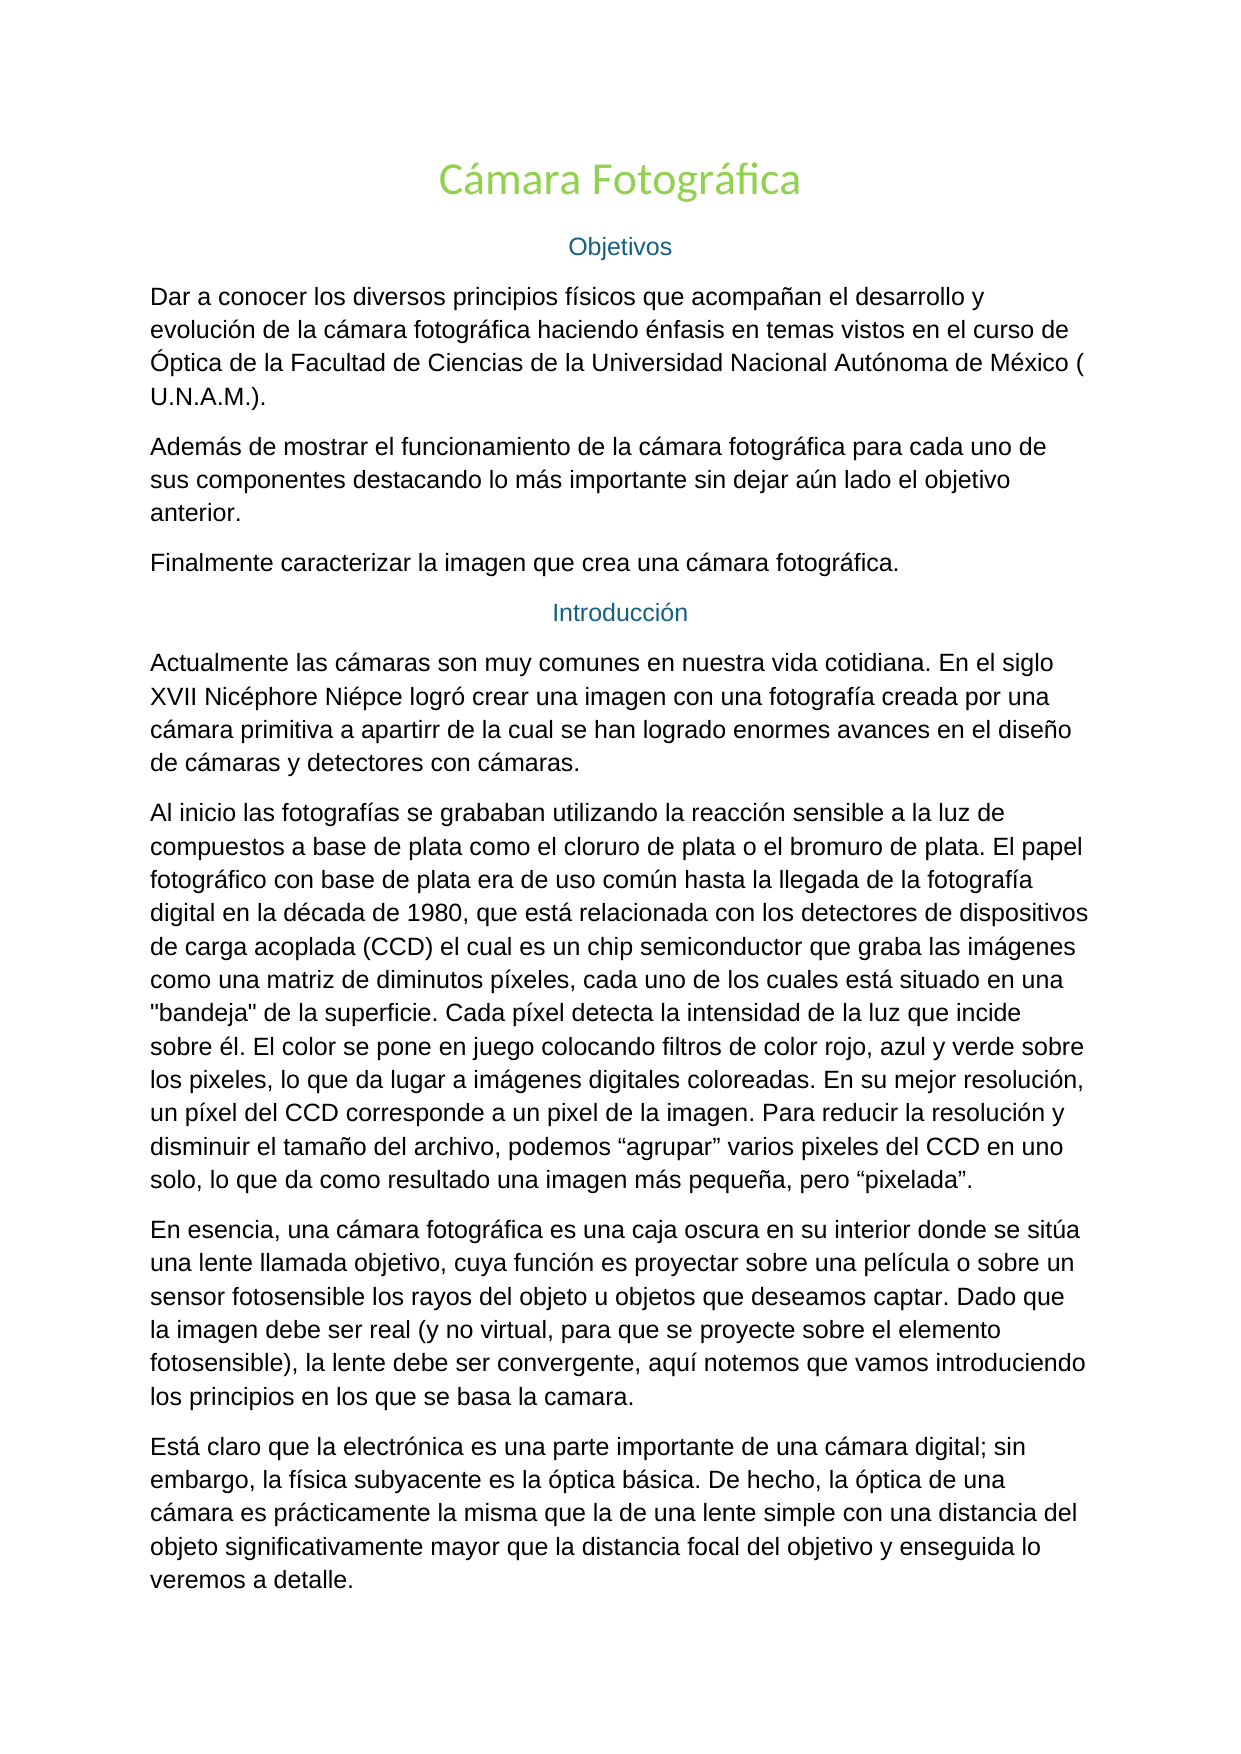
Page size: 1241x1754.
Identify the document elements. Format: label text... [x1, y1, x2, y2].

text Introducción [150, 598, 1090, 627]
text Además de mostrar el funcionamiento de la cámara fotográfica para cada uno de sus componentes destacando lo más importante sin dejar aún lado el objetivo anterior. [150, 431, 1090, 527]
text Cámara Fotográfica [150, 150, 1090, 206]
text Dar a conocer los diversos principios físicos que acompañan el desarrollo y evolución de la cámara fotográfica haciendo énfasis en temas vistos en el curso de Óptica de la Facultad de Ciencias de la Universidad Nacional Autónoma de México ( U.N.A.M.). [150, 281, 1090, 410]
text Está claro que la electrónica es una parte importante de una cámara digital; sin embargo, la física subyacente es la óptica básica. De hecho, la óptica de una cámara es prácticamente la misma que la de una lente simple con una distancia del objeto significativamente mayor que la distancia focal del objetivo y enseguida lo veremos a detalle. [150, 1431, 1090, 1593]
text Finalmente caracterizar la imagen que crea una cámara fotográfica. [150, 548, 1090, 577]
text Objetivos [150, 231, 1090, 260]
text Actualmente las cámaras son muy comunes en nuestra vida cotidiana. En el siglo XVII Nicéphore Niépce logró crear una imagen con una fotografía creada por una cámara primitiva a apartirr de la cual se han logrado enormes avances en el diseño de cámaras y detectores con cámaras. [150, 648, 1090, 777]
text Al inicio las fotografías se grababan utilizando la reacción sensible a la luz de compuestos a base de plata como el cloruro de plata o el bromuro de plata. El papel fotográfico con base de plata era de uso común hasta la llegada de la fotografía digital en la década de 1980, que está relacionada con los detectores de dispositivos de carga acoplada (CCD) el cual es un chip semiconductor que graba las imágenes como una matriz de diminutos píxeles, cada uno de los cuales está situado en una "bandeja" de la superficie. Cada píxel detecta la intensidad de la luz que incide sobre él. El color se pone en juego colocando filtros de color rojo, azul y verde sobre los pixeles, lo que da lugar a imágenes digitales coloreadas. En su mejor resolución, un píxel del CCD corresponde a un pixel de la imagen. Para reducir la resolución y disminuir el tamaño del archivo, podemos “agrupar” varios pixeles del CCD en uno solo, lo que da como resultado una imagen más pequeña, pero “pixelada”. [150, 798, 1090, 1193]
text En esencia, una cámara fotográfica es una caja oscura en su interior donde se sitúa una lente llamada objetivo, cuya función es proyectar sobre una película o sobre un sensor fotosensible los rayos del objeto u objetos que deseamos captar. Dado que la imagen debe ser real (y no virtual, para que se proyecte sobre el elemento fotosensible), la lente debe ser convergente, aquí notemos que vamos introduciendo los principios en los que se basa la camara. [150, 1215, 1090, 1410]
